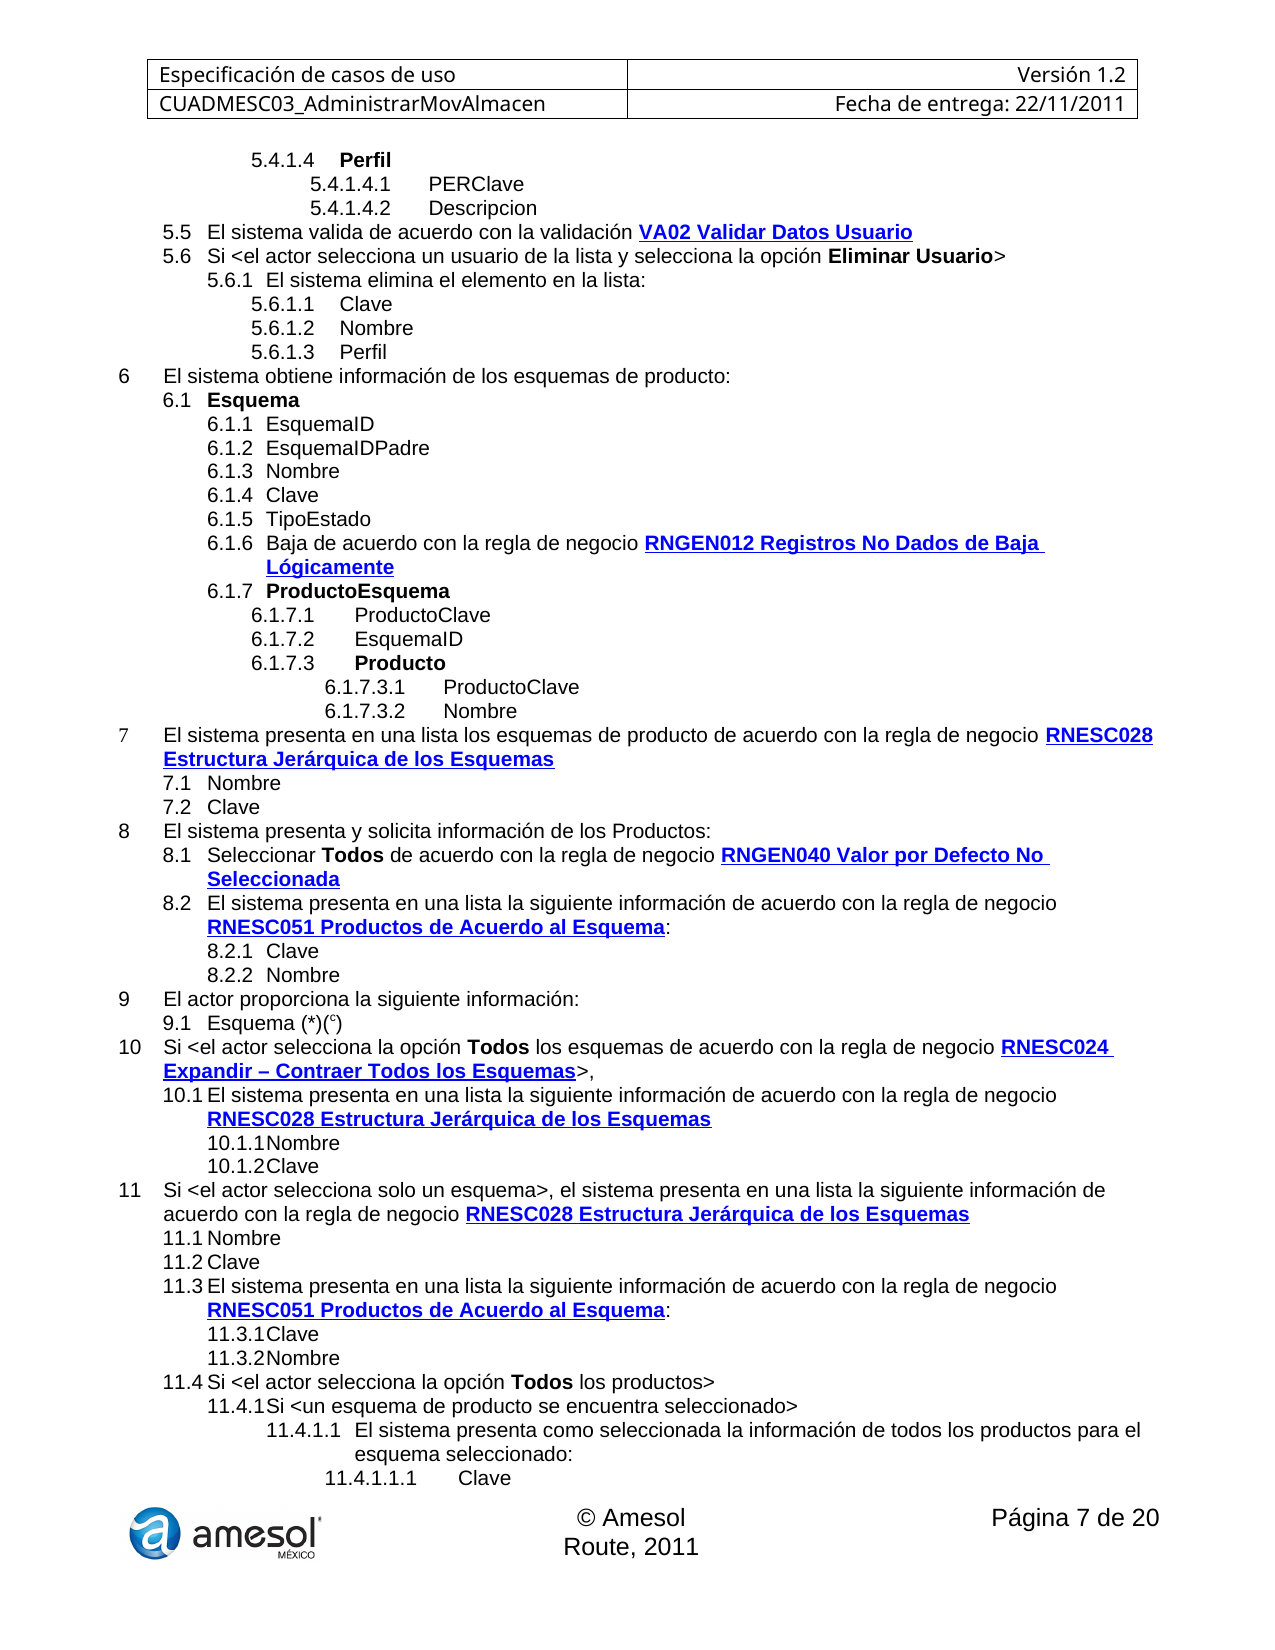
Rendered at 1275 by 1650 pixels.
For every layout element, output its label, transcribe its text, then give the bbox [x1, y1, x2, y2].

picture [118, 1502, 322, 1563]
list EsquemaID [193, 411, 1157, 435]
list EsquemaIDPadre [193, 435, 1157, 459]
list Perfil [193, 148, 1157, 172]
list Nombre [193, 699, 1157, 723]
list Esquema [162, 387, 1157, 411]
list El sistema presenta en una lista la siguiente información de acuerdo con la regla de negocio RNESC028 Estructura Jerárquica de los Esquemas [162, 1082, 1157, 1130]
list Clave [193, 1466, 1157, 1490]
list PERClave [193, 172, 1157, 196]
list ProductoClave [193, 675, 1157, 699]
list Descripcion [193, 196, 1157, 220]
list Si <el actor selecciona solo un esquema>, el sistema presenta en una lista la siguiente información de acuerdo con la regla de negocio RNESC028 Estructura Jerárquica de los Esquemas [118, 1178, 1147, 1226]
list Clave [207, 1322, 1157, 1346]
list Baja de acuerdo con la regla de negocio RNGEN012 Registros No Dados de Baja Lógicamente [207, 531, 1157, 579]
list Clave [193, 483, 1157, 507]
list EsquemaID [193, 627, 1157, 651]
list ProductoClave [193, 603, 1157, 627]
list Nombre [207, 1346, 1157, 1370]
list ProductoEsquema [207, 579, 1157, 603]
list Nombre [193, 316, 1157, 339]
list Si <un esquema de producto se encuentra seleccionado> [207, 1394, 1157, 1418]
list El sistema presenta en una lista los esquemas de producto de acuerdo con la regla de negocio RNESC028 Estructura Jerárquica de los Esquemas [118, 723, 1157, 771]
list Clave [162, 795, 1157, 819]
list Seleccionar Todos de acuerdo con la regla de negocio RNGEN040 Valor por Defecto No Seleccionada [162, 843, 1157, 891]
list Nombre [193, 459, 1157, 483]
list Clave [162, 1250, 1157, 1274]
list El sistema presenta como seleccionada la información de todos los productos para el esquema seleccionado: [266, 1418, 1157, 1466]
list Clave [207, 1154, 1157, 1178]
list El sistema presenta y solicita información de los Productos: [118, 819, 1147, 843]
list Nombre [207, 963, 1157, 987]
list Nombre [162, 1226, 1157, 1250]
list TipoEstado [193, 507, 1157, 531]
list El sistema valida de acuerdo con la validación VA02 Validar Datos Usuario [162, 220, 1157, 244]
list Clave [207, 939, 1157, 963]
list Si <el actor selecciona un usuario de la lista y selecciona la opción Eliminar Usuario> [162, 244, 1157, 268]
list El sistema presenta en una lista la siguiente información de acuerdo con la regla de negocio RNESC051 Productos de Acuerdo al Esquema: [162, 891, 1157, 939]
list Perfil [193, 339, 1157, 363]
list El actor proporciona la siguiente información: [118, 987, 1147, 1011]
list Si <el actor selecciona la opción Todos los productos> [162, 1370, 1157, 1394]
list Si <el actor selecciona la opción Todos los esquemas de acuerdo con la regla de negocio RNESC024 Expandir – Contraer Todos los Esquemas>, [118, 1034, 1147, 1082]
list Esquema (*)(c) [162, 1011, 1157, 1034]
list El sistema presenta en una lista la siguiente información de acuerdo con la regla de negocio RNESC051 Productos de Acuerdo al Esquema: [162, 1274, 1157, 1322]
list Nombre [162, 771, 1157, 795]
list Nombre [207, 1130, 1157, 1154]
list Producto [193, 651, 1157, 675]
list El sistema elimina el elemento en la lista: [193, 268, 1157, 292]
list El sistema obtiene información de los esquemas de producto: [118, 363, 1157, 387]
list Clave [193, 292, 1157, 316]
